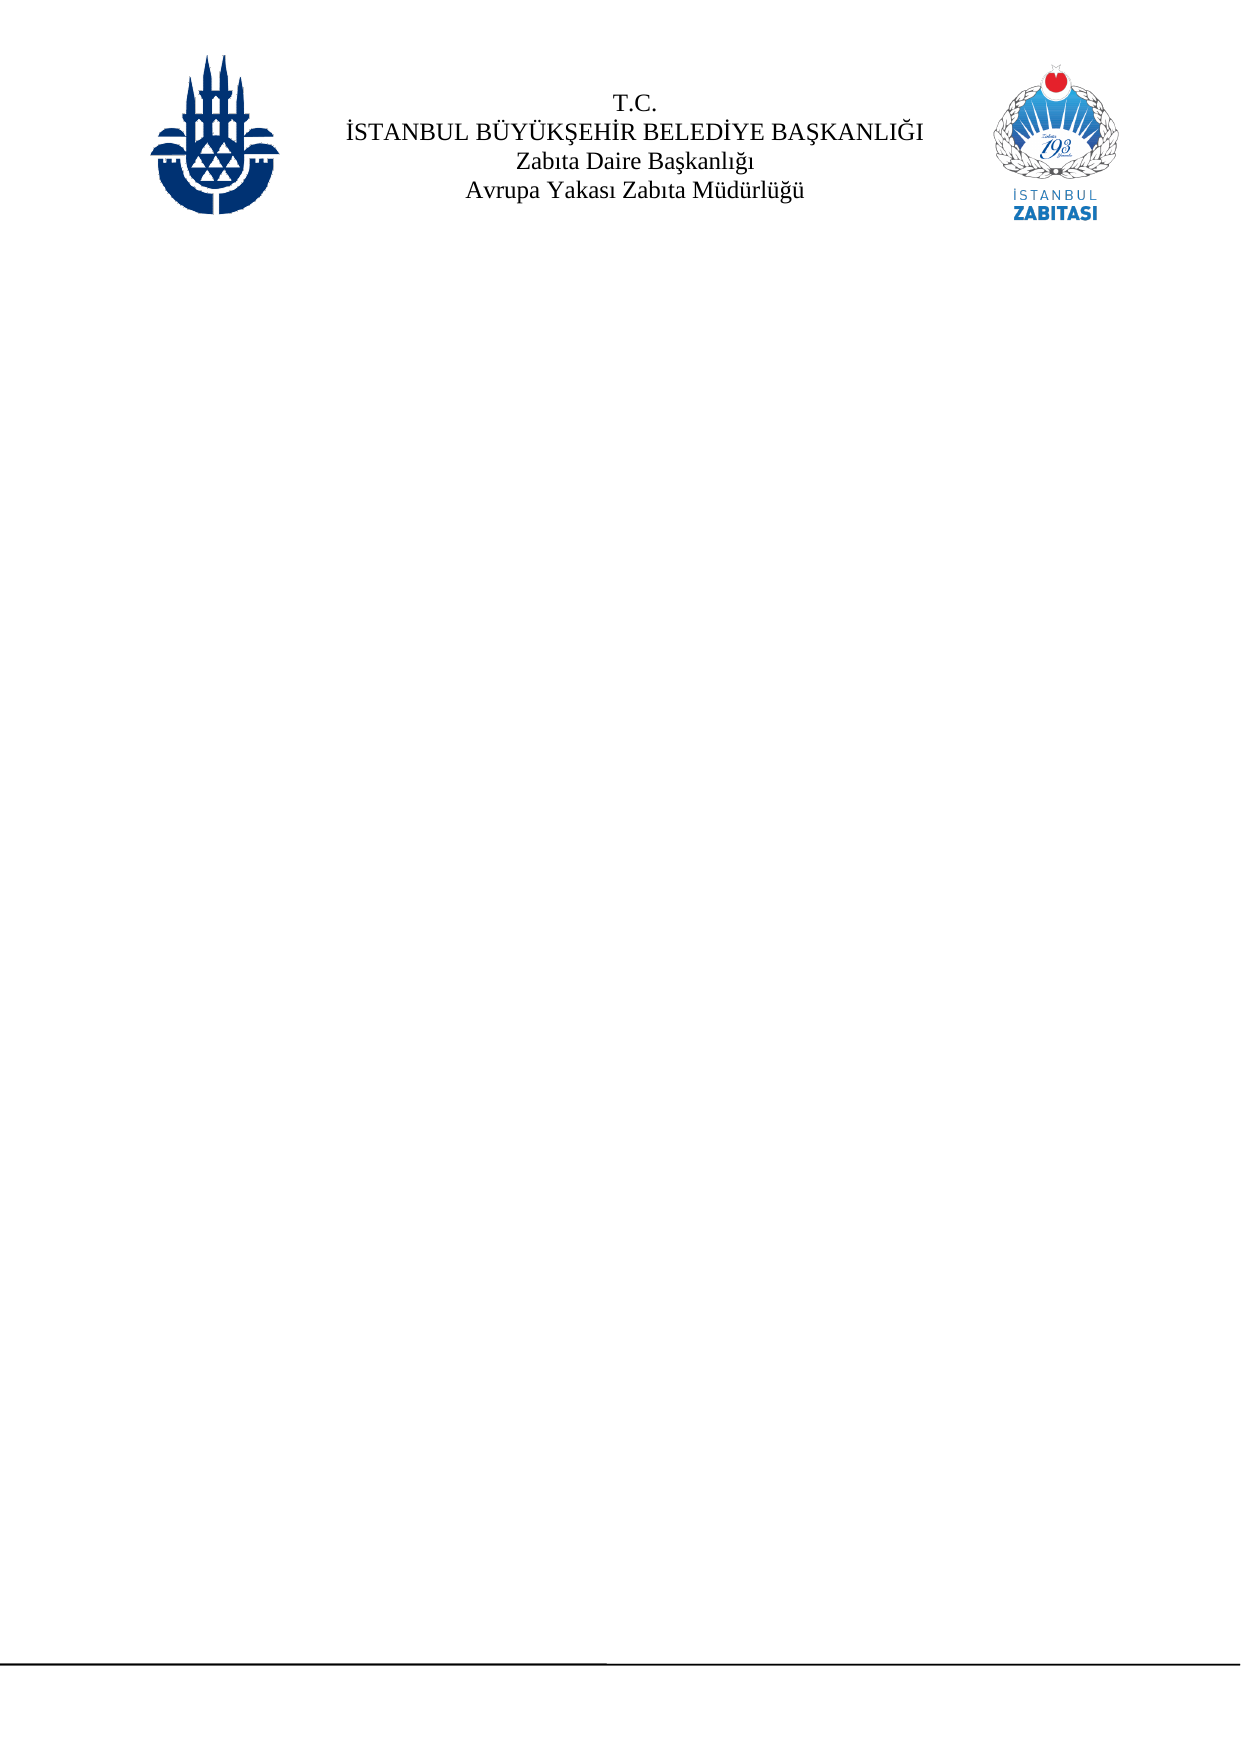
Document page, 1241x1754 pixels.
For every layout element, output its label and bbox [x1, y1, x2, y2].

picture [148, 52, 280, 217]
picture [976, 55, 1132, 236]
